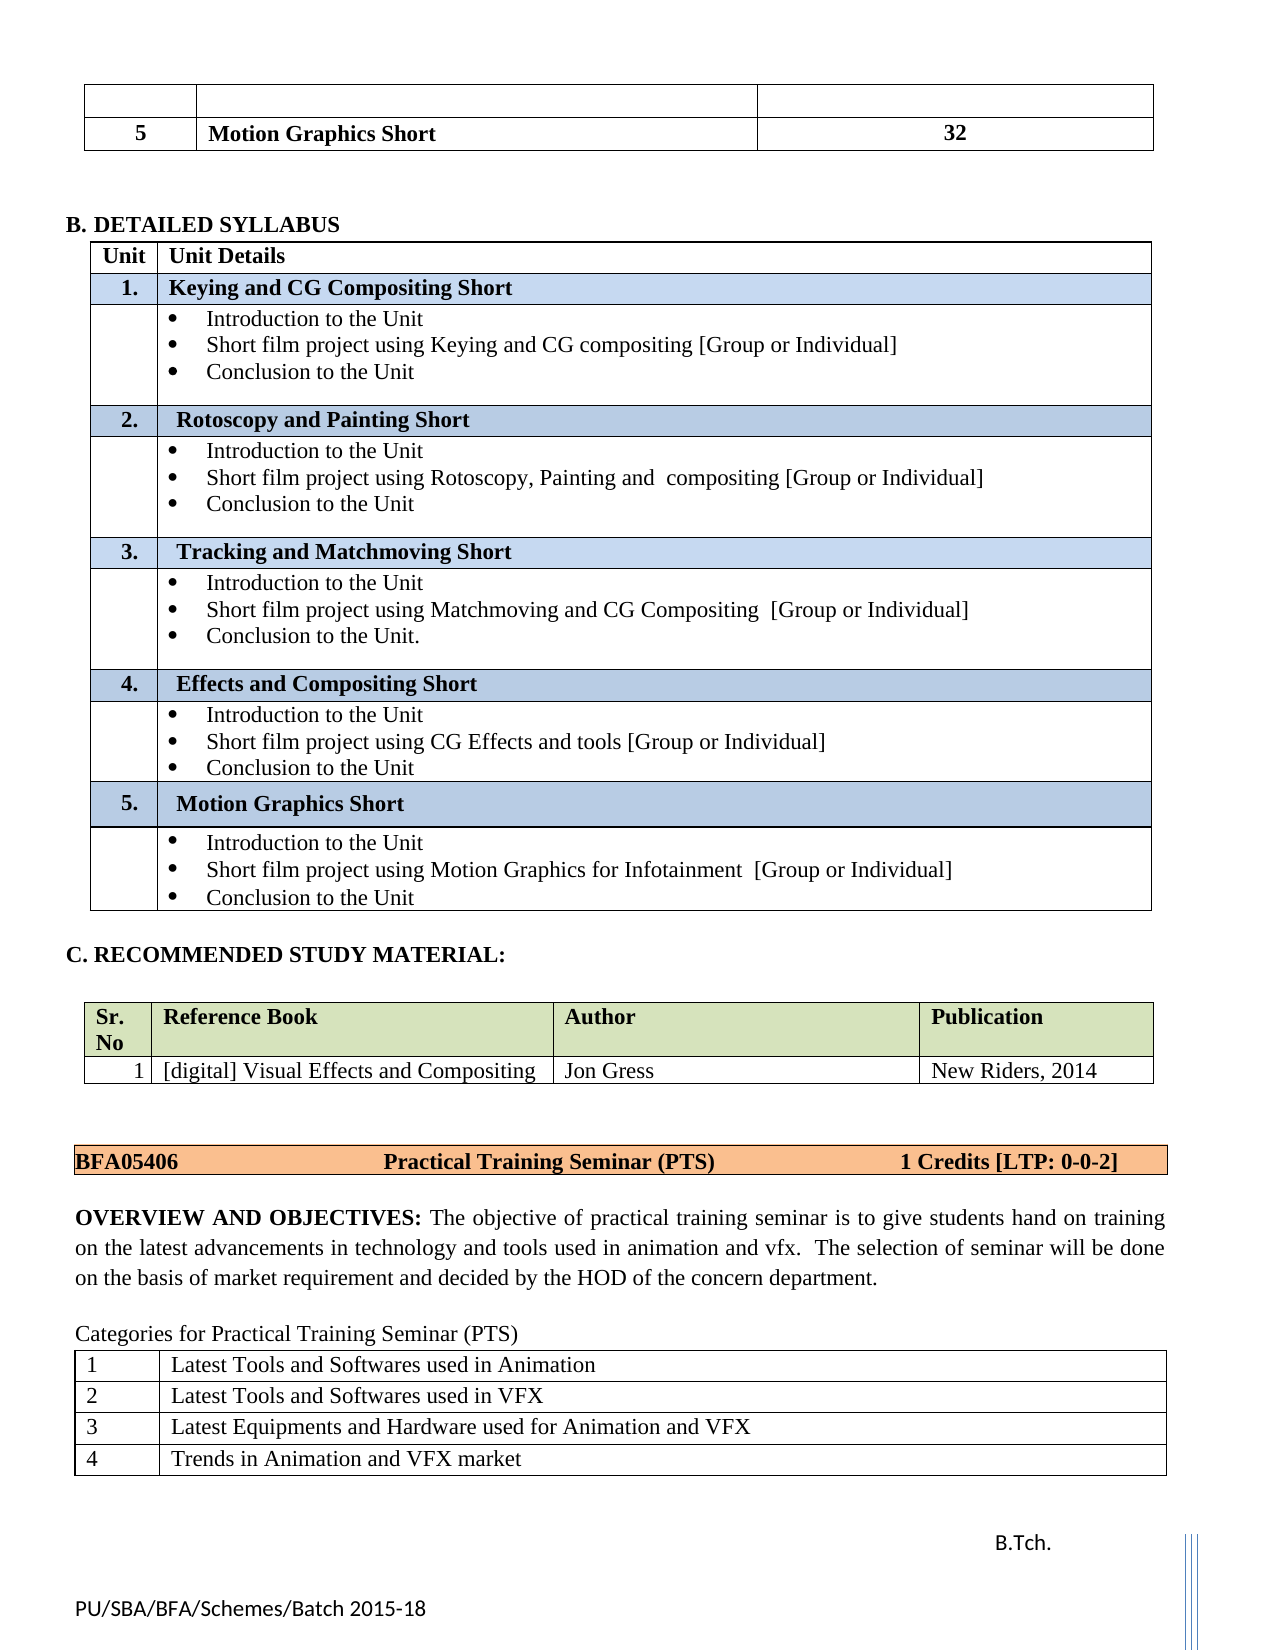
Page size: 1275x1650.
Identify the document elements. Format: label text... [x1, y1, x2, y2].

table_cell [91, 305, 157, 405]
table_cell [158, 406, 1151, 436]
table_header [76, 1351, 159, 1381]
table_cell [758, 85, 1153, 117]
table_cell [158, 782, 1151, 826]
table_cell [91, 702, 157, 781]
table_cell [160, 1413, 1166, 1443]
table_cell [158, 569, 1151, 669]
list DETAILED SYLLABUS [66, 211, 1167, 238]
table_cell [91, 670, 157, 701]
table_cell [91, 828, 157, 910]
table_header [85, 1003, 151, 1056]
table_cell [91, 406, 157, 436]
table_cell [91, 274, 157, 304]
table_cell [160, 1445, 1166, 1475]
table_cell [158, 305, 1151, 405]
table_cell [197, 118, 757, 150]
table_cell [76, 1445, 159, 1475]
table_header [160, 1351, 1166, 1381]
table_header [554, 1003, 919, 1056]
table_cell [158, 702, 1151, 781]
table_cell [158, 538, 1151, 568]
list RECOMMENDED STUDY MATERIAL: [66, 942, 1167, 968]
text Categories for Practical Training Seminar (PTS) [75, 1319, 1167, 1346]
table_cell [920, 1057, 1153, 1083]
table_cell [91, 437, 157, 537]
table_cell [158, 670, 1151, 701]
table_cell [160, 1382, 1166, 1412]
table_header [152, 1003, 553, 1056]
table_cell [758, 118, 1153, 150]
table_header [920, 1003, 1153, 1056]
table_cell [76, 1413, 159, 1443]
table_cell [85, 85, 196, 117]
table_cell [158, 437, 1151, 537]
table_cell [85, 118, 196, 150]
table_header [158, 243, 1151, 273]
text OVERVIEW AND OBJECTIVES: The objective of practical training seminar is to give students hand on training on the latest advancements in technology and tools used in animation and vfx. The selection of seminar will be done on the basis of market requirement and decided by the HOD of the concern department. [75, 1204, 1167, 1291]
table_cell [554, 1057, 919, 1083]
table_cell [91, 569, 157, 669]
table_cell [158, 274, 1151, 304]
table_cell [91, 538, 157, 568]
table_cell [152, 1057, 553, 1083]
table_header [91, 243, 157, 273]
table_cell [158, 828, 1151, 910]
text BFA05406 Practical Training Seminar (PTS) 1 Credits [LTP: 0-0-2] [75, 1146, 1167, 1174]
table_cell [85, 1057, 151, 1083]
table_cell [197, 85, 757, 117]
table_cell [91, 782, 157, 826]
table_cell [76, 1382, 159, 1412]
